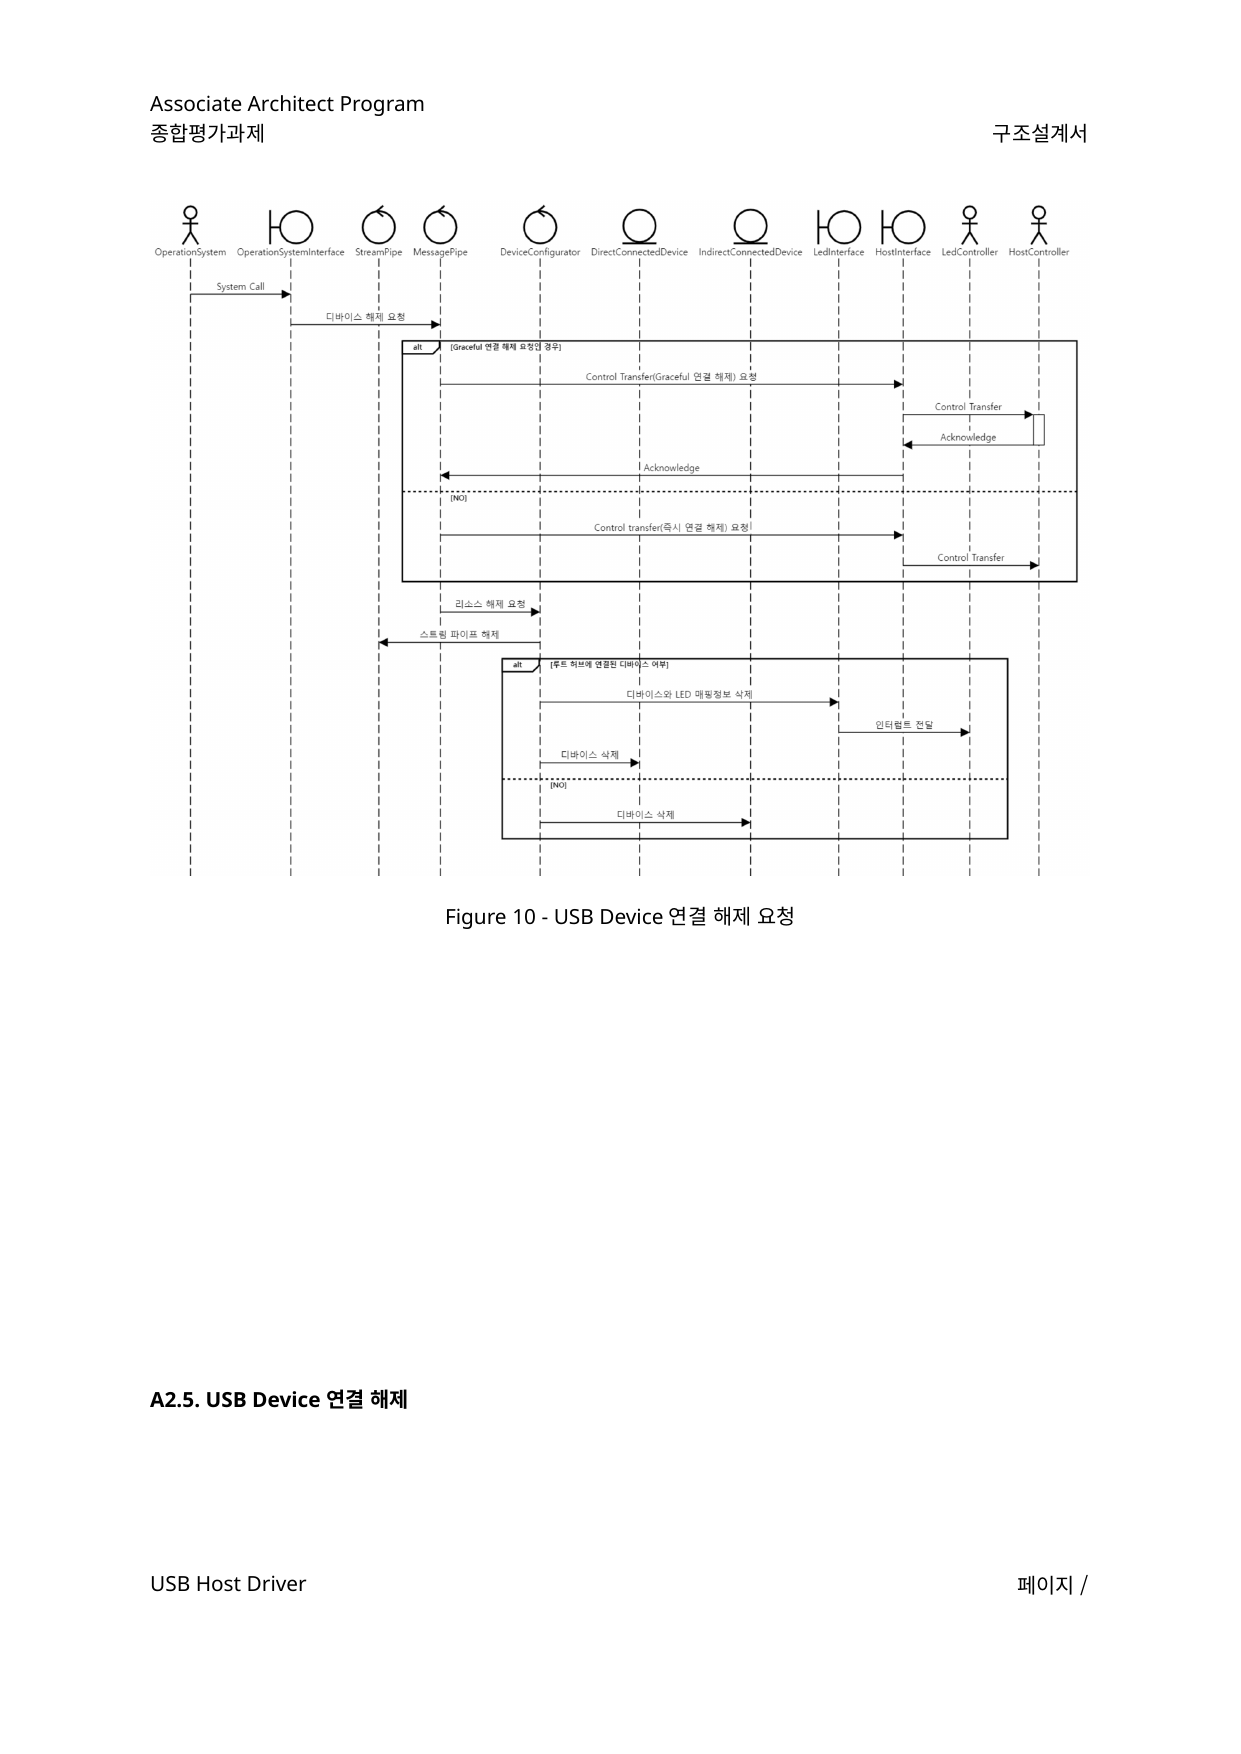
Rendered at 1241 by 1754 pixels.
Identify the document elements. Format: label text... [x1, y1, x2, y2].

picture [150, 200, 1091, 876]
text A2.5. USB Device 연결 해제 [150, 1384, 1090, 1414]
